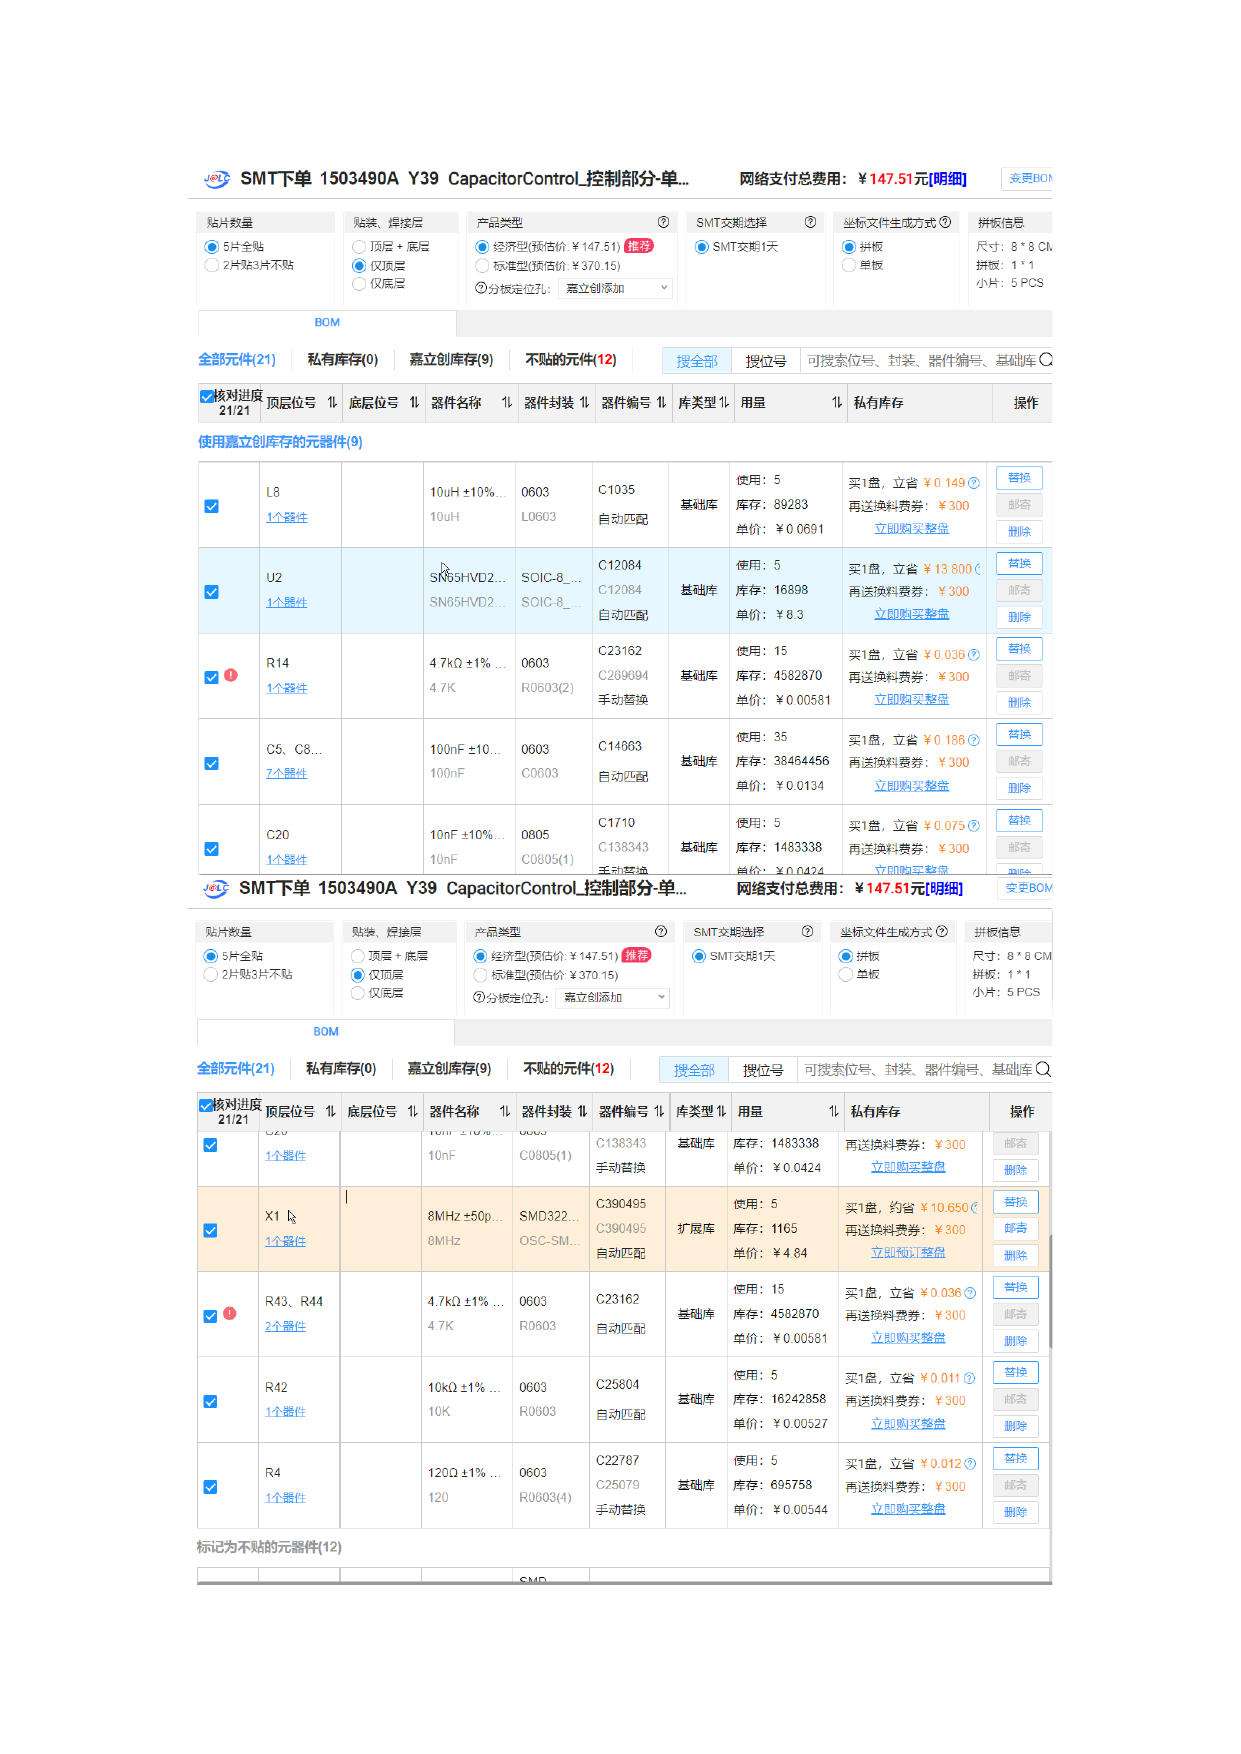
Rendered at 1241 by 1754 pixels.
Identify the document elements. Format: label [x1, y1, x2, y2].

picture [188, 162, 1053, 875]
picture [187, 877, 1053, 1585]
